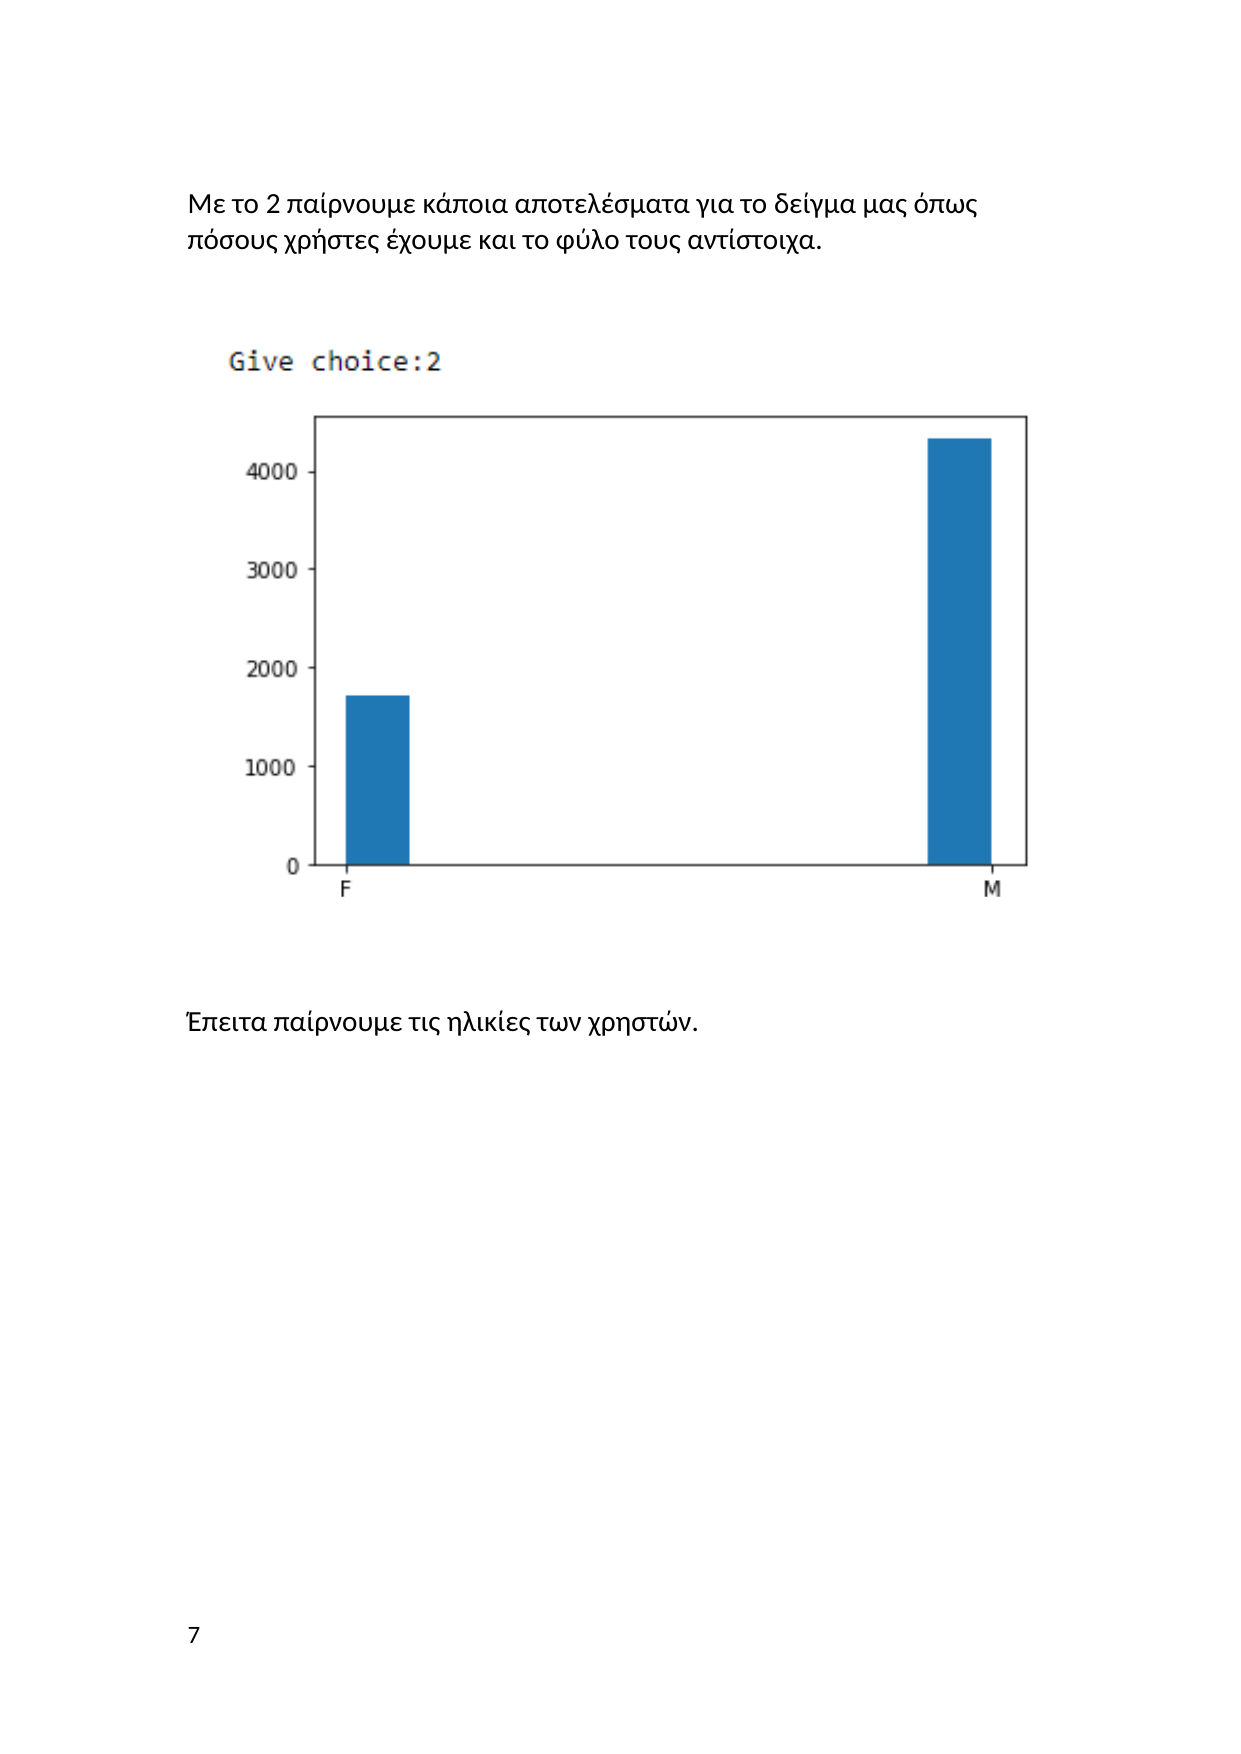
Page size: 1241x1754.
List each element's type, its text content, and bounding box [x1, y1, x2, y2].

picture [187, 332, 1164, 897]
text Με το 2 παίρνουμε κάποια αποτελέσματα για το δείγμα μας όπως πόσους χρήστες έχουμε και το φύλο τους αντίστοιχα. [187, 186, 1053, 257]
text Έπειτα παίρνουμε τις ηλικίες των χρηστών. [187, 1003, 1053, 1039]
